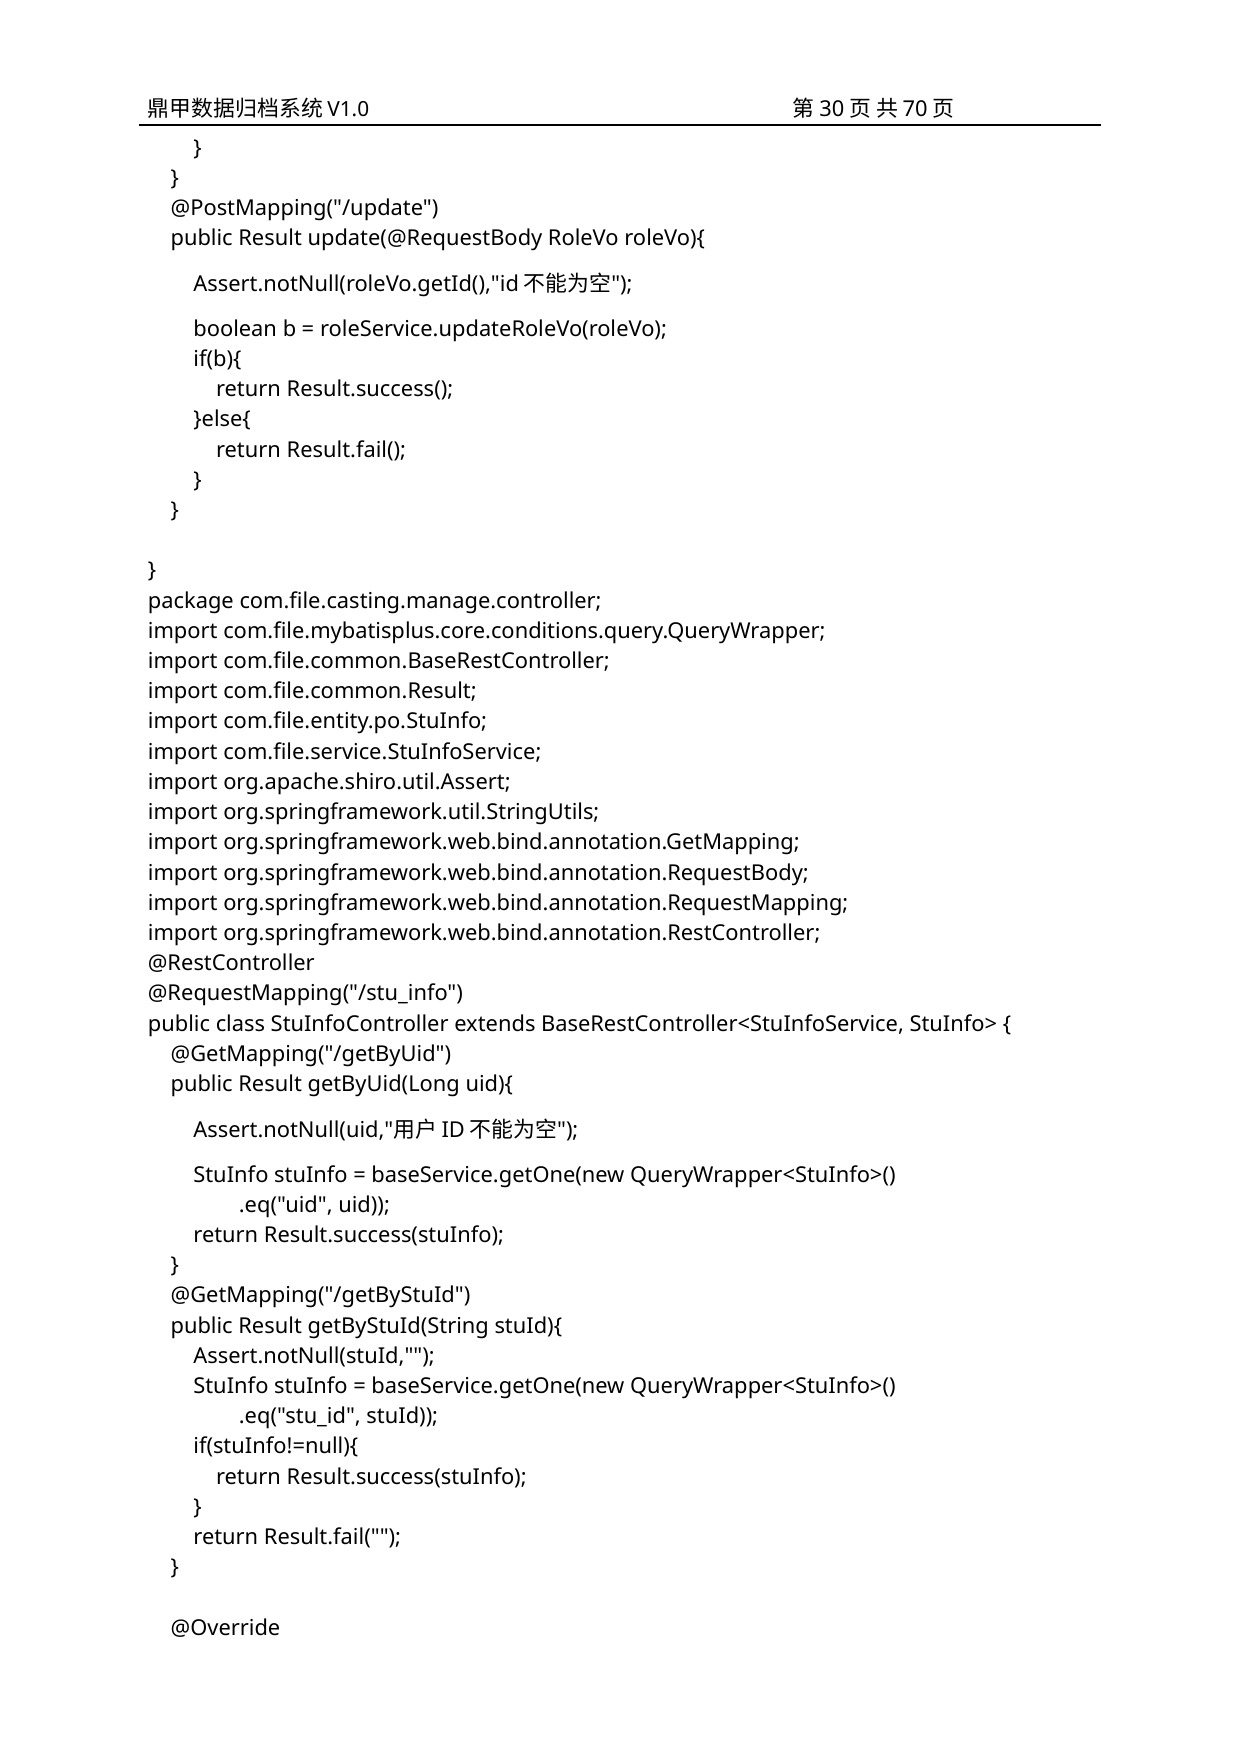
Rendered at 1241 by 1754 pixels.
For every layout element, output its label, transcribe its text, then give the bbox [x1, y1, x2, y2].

text import org.springframework.web.bind.annotation.RequestMapping; [148, 887, 1092, 917]
text package com.file.casting.manage.controller; [148, 584, 1092, 615]
text Assert.notNull(uid,"用户ID不能为空"); [148, 1098, 1092, 1158]
text import com.file.entity.po.StuInfo; [148, 705, 1092, 736]
text public class StuInfoController extends BaseRestController<StuInfoService, StuInfo> { [148, 1007, 1092, 1038]
text @RestController [148, 947, 1092, 977]
text boolean b = roleService.updateRoleVo(roleVo); [148, 313, 1092, 343]
text .eq("uid", uid)); [148, 1189, 1092, 1219]
text } [148, 131, 1092, 162]
text return Result.success(); [148, 373, 1092, 403]
text } [148, 1249, 1092, 1279]
text import com.file.common.BaseRestController; [148, 645, 1092, 675]
text @PostMapping("/update") [148, 192, 1092, 222]
text public Result getByUid(Long uid){ [148, 1068, 1092, 1098]
text return Result.success(stuInfo); [148, 1219, 1092, 1249]
text .eq("stu_id", stuId)); [148, 1400, 1092, 1430]
text } [148, 554, 1092, 584]
text import com.file.service.StuInfoService; [148, 736, 1092, 766]
text import org.springframework.web.bind.annotation.RequestBody; [148, 856, 1092, 887]
text @RequestMapping("/stu_info") [148, 977, 1092, 1007]
text @Override [148, 1612, 1092, 1642]
text return Result.fail(); [148, 433, 1092, 464]
text return Result.success(stuInfo); [148, 1461, 1092, 1491]
text @GetMapping("/getByStuId") [148, 1279, 1092, 1309]
text } [148, 162, 1092, 192]
text } [148, 1491, 1092, 1521]
text StuInfo stuInfo = baseService.getOne(new QueryWrapper<StuInfo>() [148, 1158, 1092, 1189]
text public Result update(@RequestBody RoleVo roleVo){ [148, 222, 1092, 252]
text StuInfo stuInfo = baseService.getOne(new QueryWrapper<StuInfo>() [148, 1370, 1092, 1400]
text import org.springframework.web.bind.annotation.RestController; [148, 917, 1092, 947]
text if(b){ [148, 343, 1092, 373]
text } [148, 494, 1092, 524]
text }else{ [148, 403, 1092, 433]
text } [148, 464, 1092, 494]
text import com.file.common.Result; [148, 675, 1092, 705]
text Assert.notNull(stuId,""); [148, 1340, 1092, 1370]
text import com.file.mybatisplus.core.conditions.query.QueryWrapper; [148, 615, 1092, 645]
text } [148, 1551, 1092, 1581]
text import org.apache.shiro.util.Assert; [148, 766, 1092, 796]
text Assert.notNull(roleVo.getId(),"id不能为空"); [148, 252, 1092, 313]
text return Result.fail(""); [148, 1521, 1092, 1551]
text import org.springframework.web.bind.annotation.GetMapping; [148, 826, 1092, 856]
text import org.springframework.util.StringUtils; [148, 796, 1092, 826]
text if(stuInfo!=null){ [148, 1430, 1092, 1461]
text public Result getByStuId(String stuId){ [148, 1309, 1092, 1340]
text @GetMapping("/getByUid") [148, 1038, 1092, 1068]
